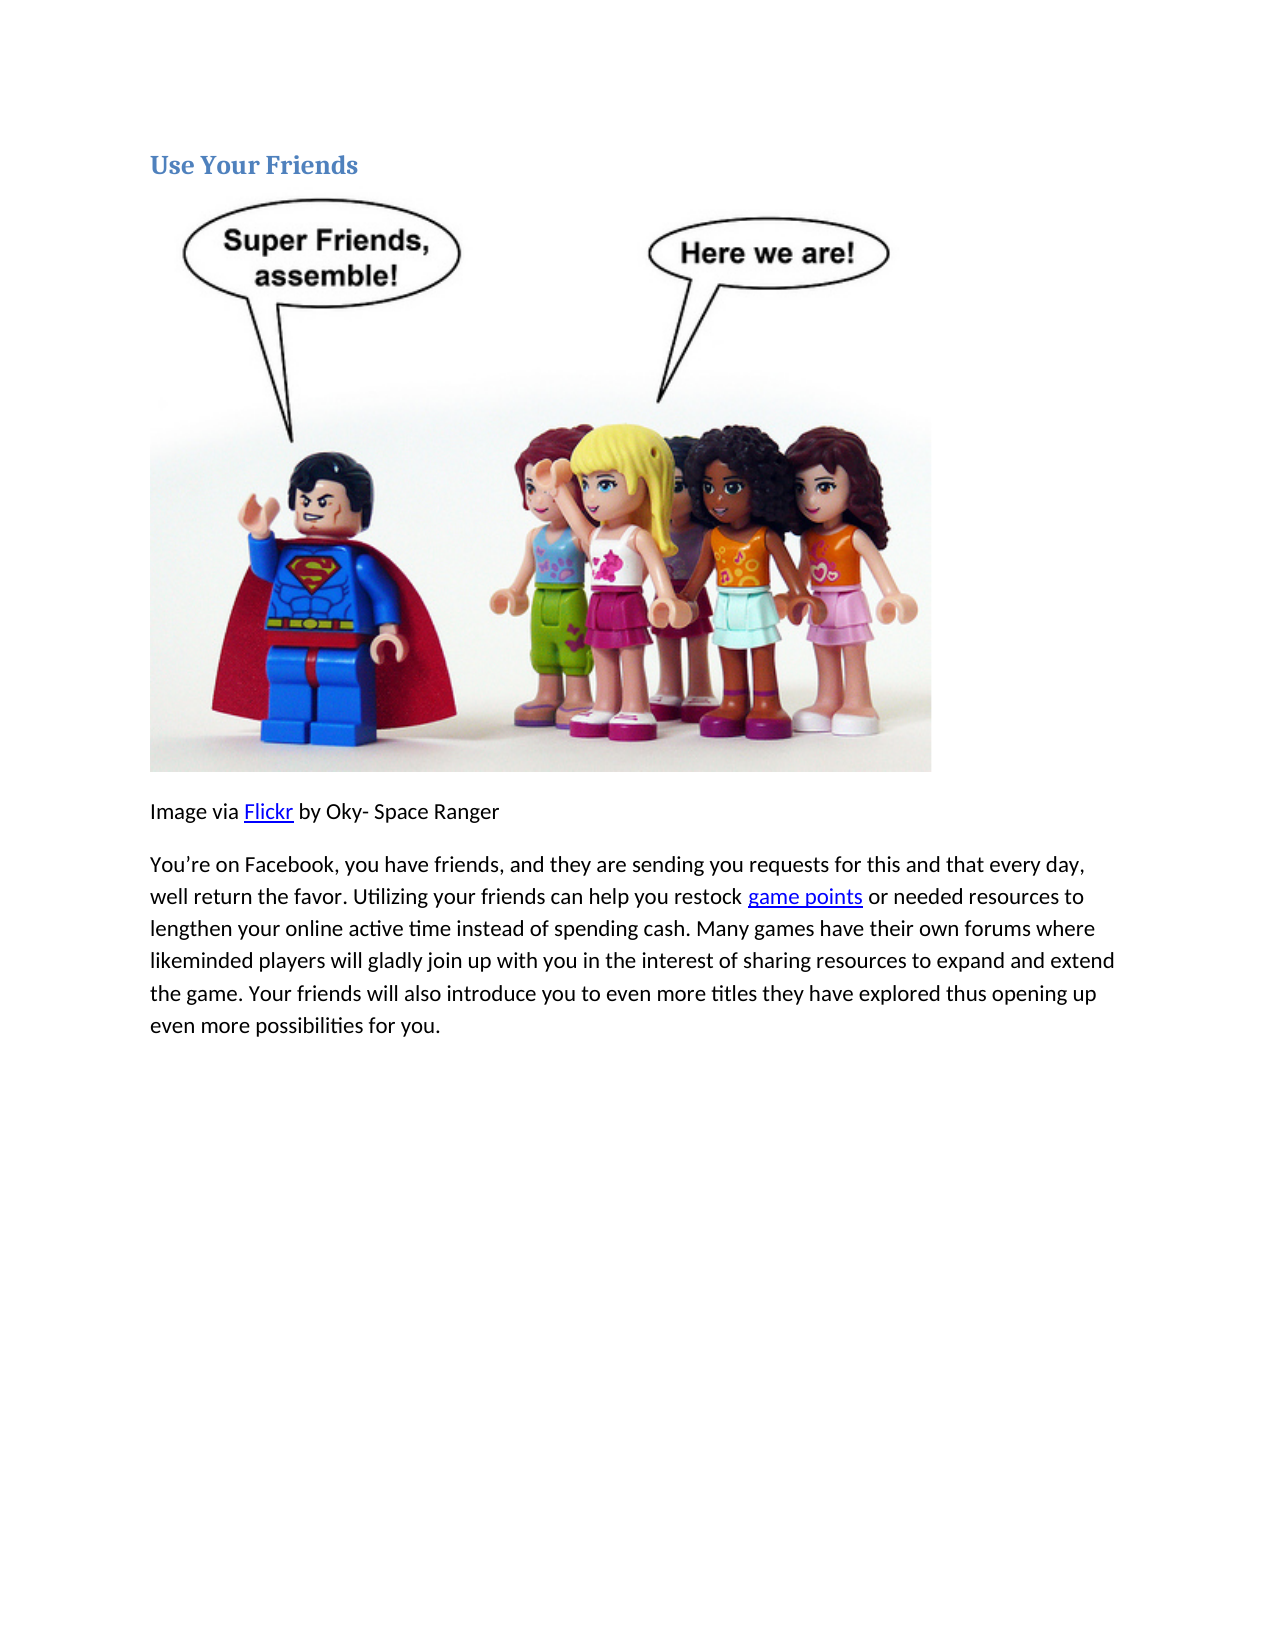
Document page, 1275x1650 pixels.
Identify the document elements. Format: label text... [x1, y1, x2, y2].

text Image via Flickr by Oky- Space Ranger [150, 797, 1125, 825]
picture [150, 185, 932, 772]
text You’re on Facebook, you have friends, and they are sending you requests for this and that every day, well return the favor. Utilizing your friends can help you restock game points or needed resources to lengthen your online active time instead of spending cash. Many games have their own forums where likeminded players will gladly join up with you in the interest of sharing resources to expand and extend the game. Your friends will also introduce you to even more titles they have explored thus opening up even more possibilities for you. [150, 850, 1125, 1039]
subtitle Use Your Friends [150, 150, 1125, 181]
